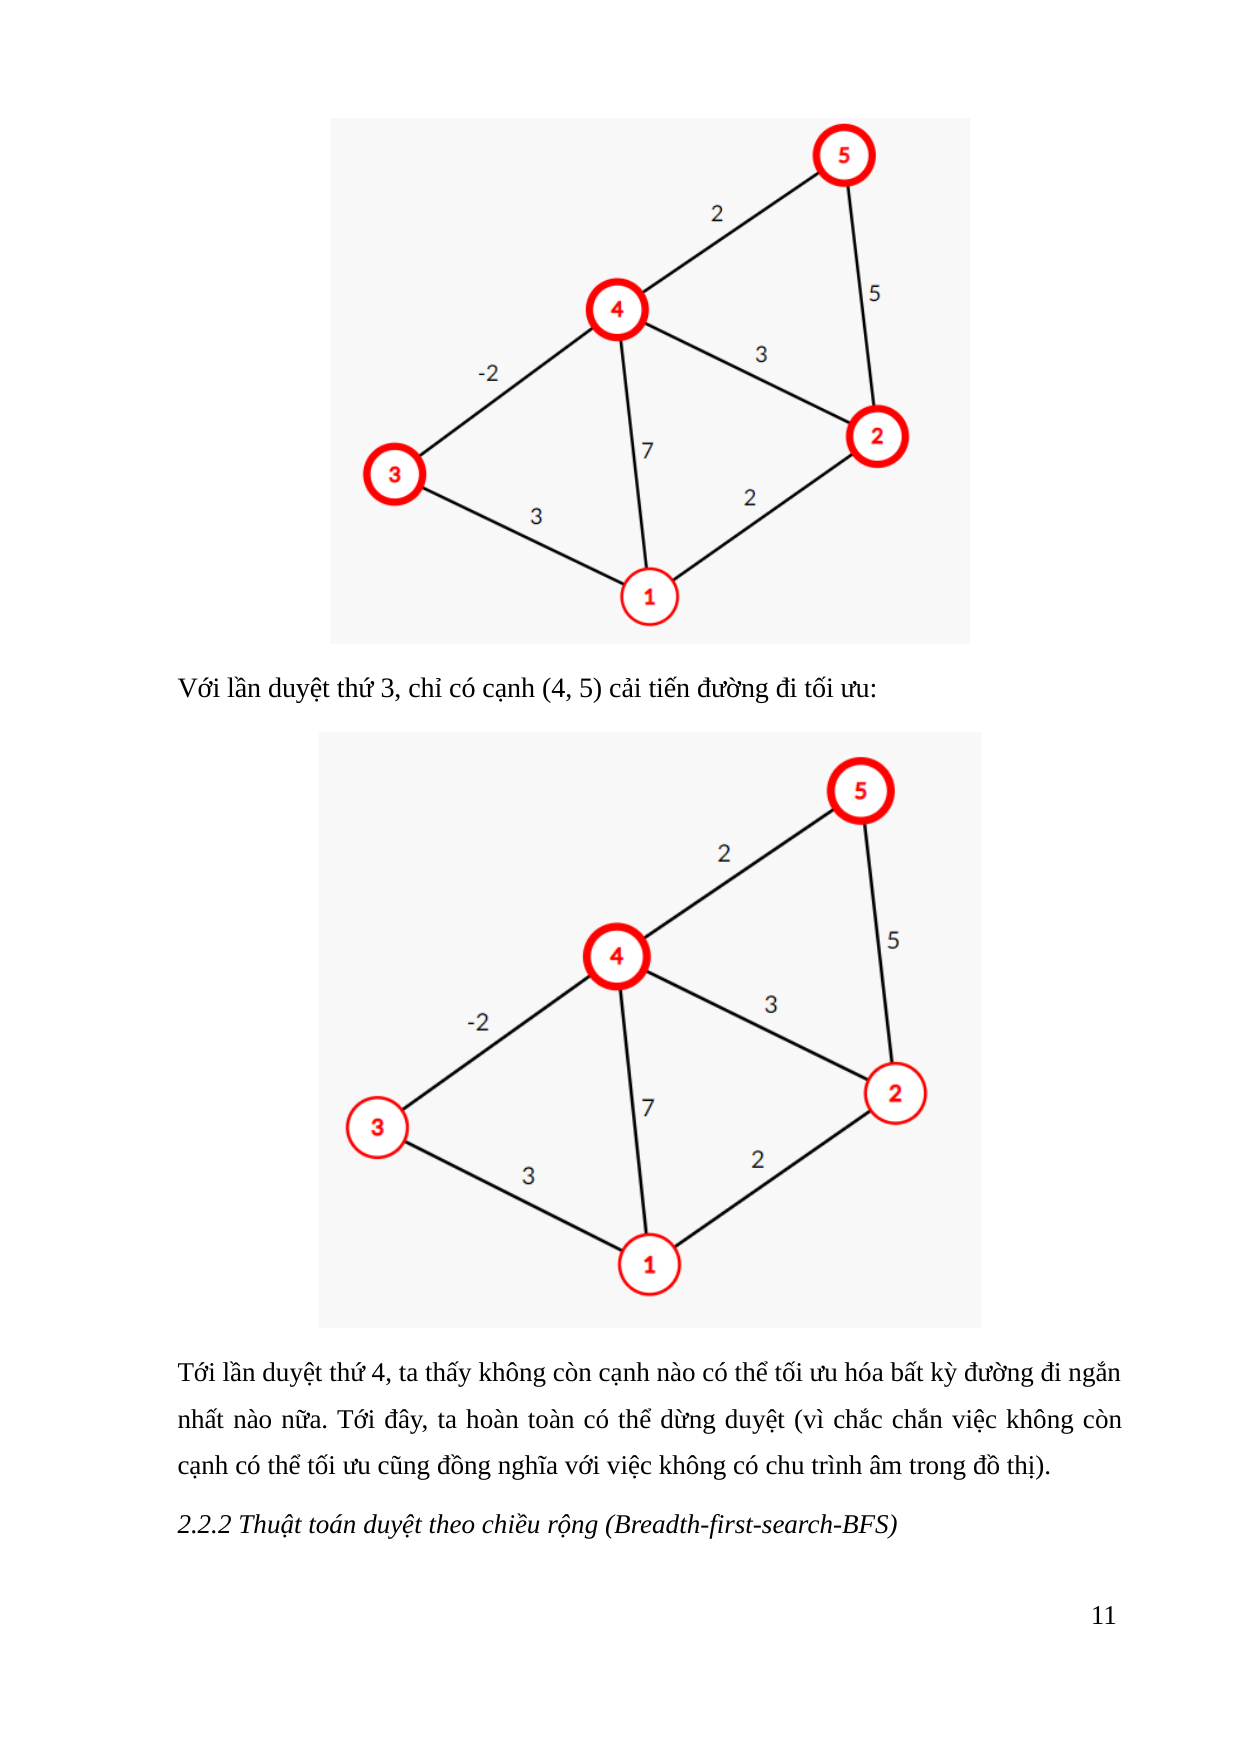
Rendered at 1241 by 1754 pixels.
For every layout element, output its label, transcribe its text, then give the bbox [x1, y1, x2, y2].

text Với lần duyệt thứ 3, chỉ có cạnh (4, 5) cải tiến đường đi tối ưu: [177, 671, 1123, 703]
subtitle 2.2.2 Thuật toán duyệt theo chiều rộng (Breadth-first-search-BFS) [177, 1508, 1082, 1540]
text Tới lần duyệt thứ 4, ta thấy không còn cạnh nào có thể tối ưu hóa bất kỳ đường đi ngắn nhất nào nữa. Tới đây, ta hoàn toàn có thể dừng duyệt (vì chắc chắn việc không còn cạnh có thể tối ưu cũng đồng nghĩa với việc không có chu trình âm trong đồ thị). [177, 1356, 1123, 1481]
picture [330, 118, 971, 644]
picture [318, 732, 982, 1328]
